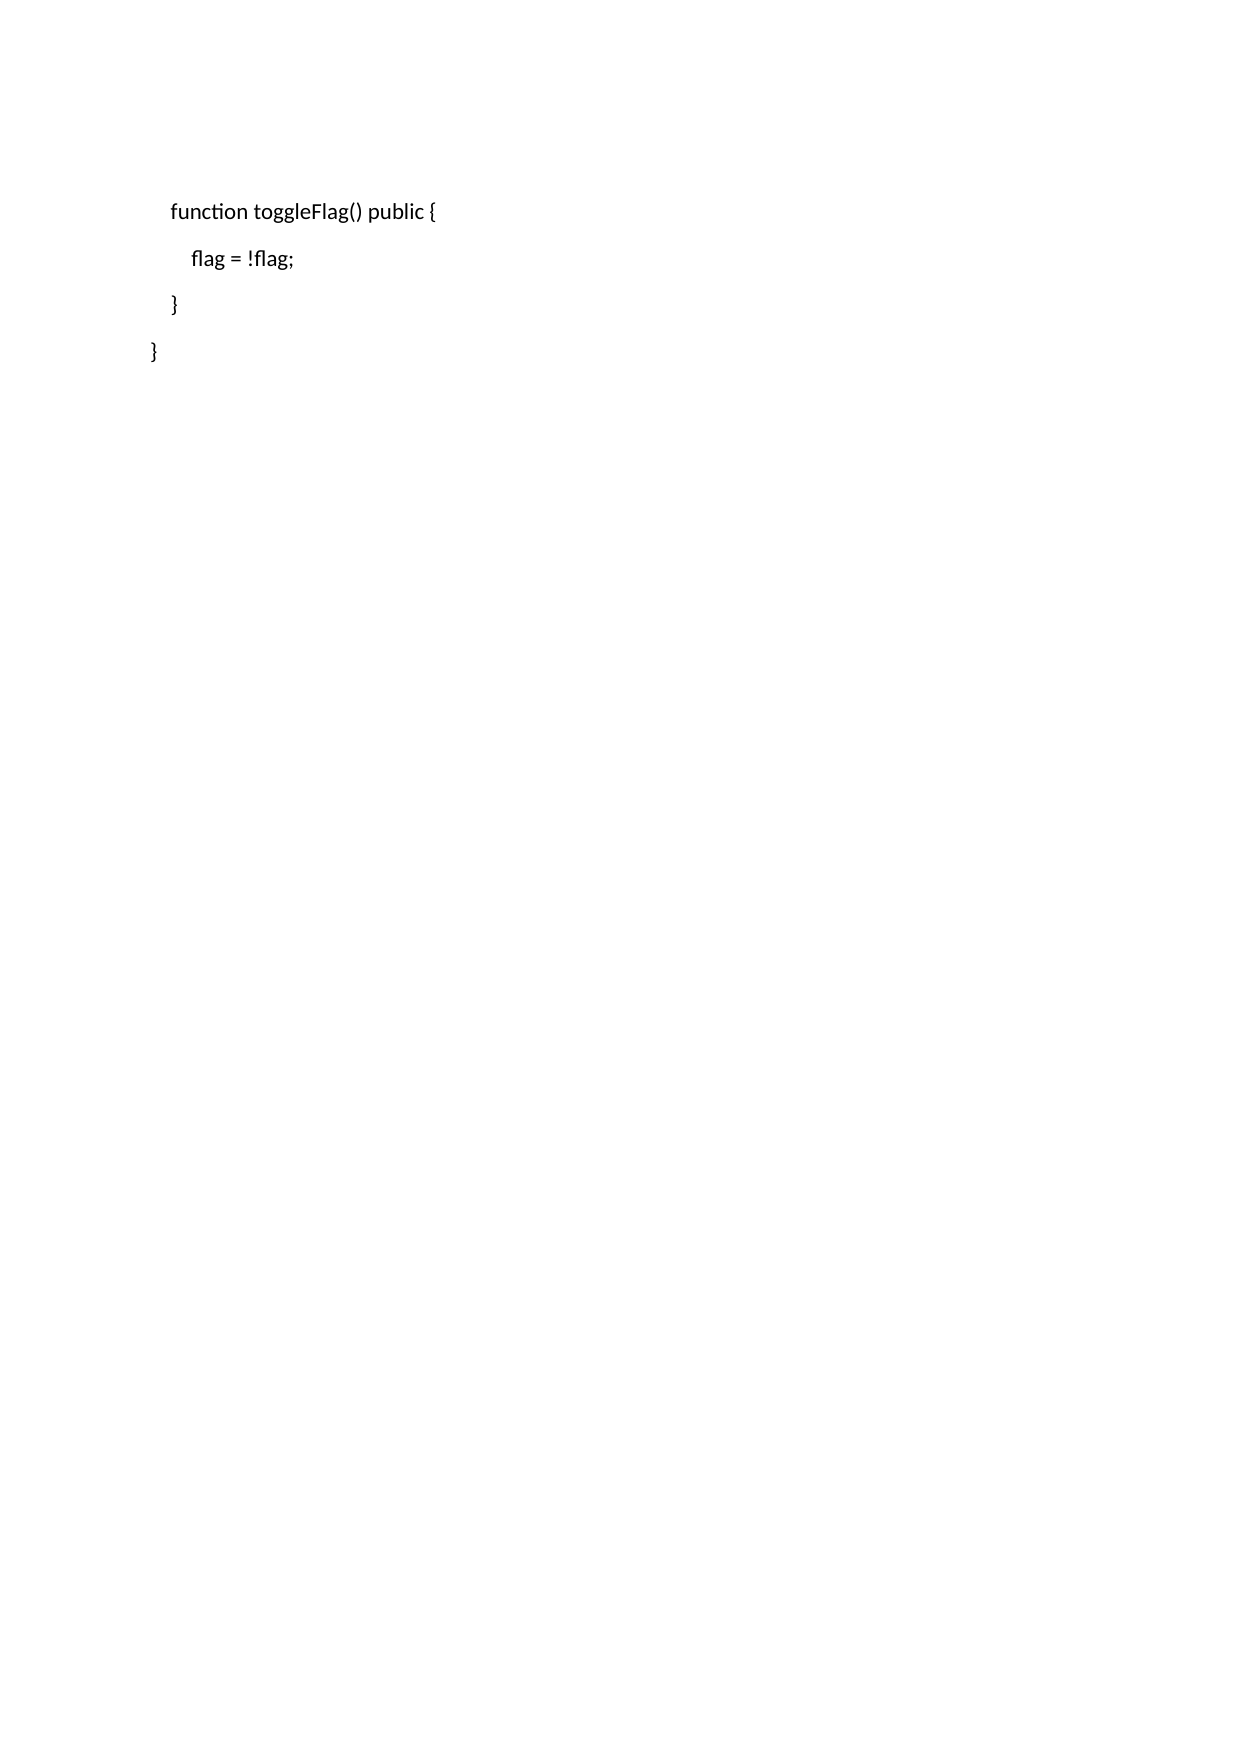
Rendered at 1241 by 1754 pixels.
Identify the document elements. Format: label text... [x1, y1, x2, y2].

text } [150, 291, 1090, 319]
text function toggleFlag() public { [150, 197, 1090, 225]
text } [150, 337, 1090, 366]
text flag = !flag; [150, 244, 1090, 272]
